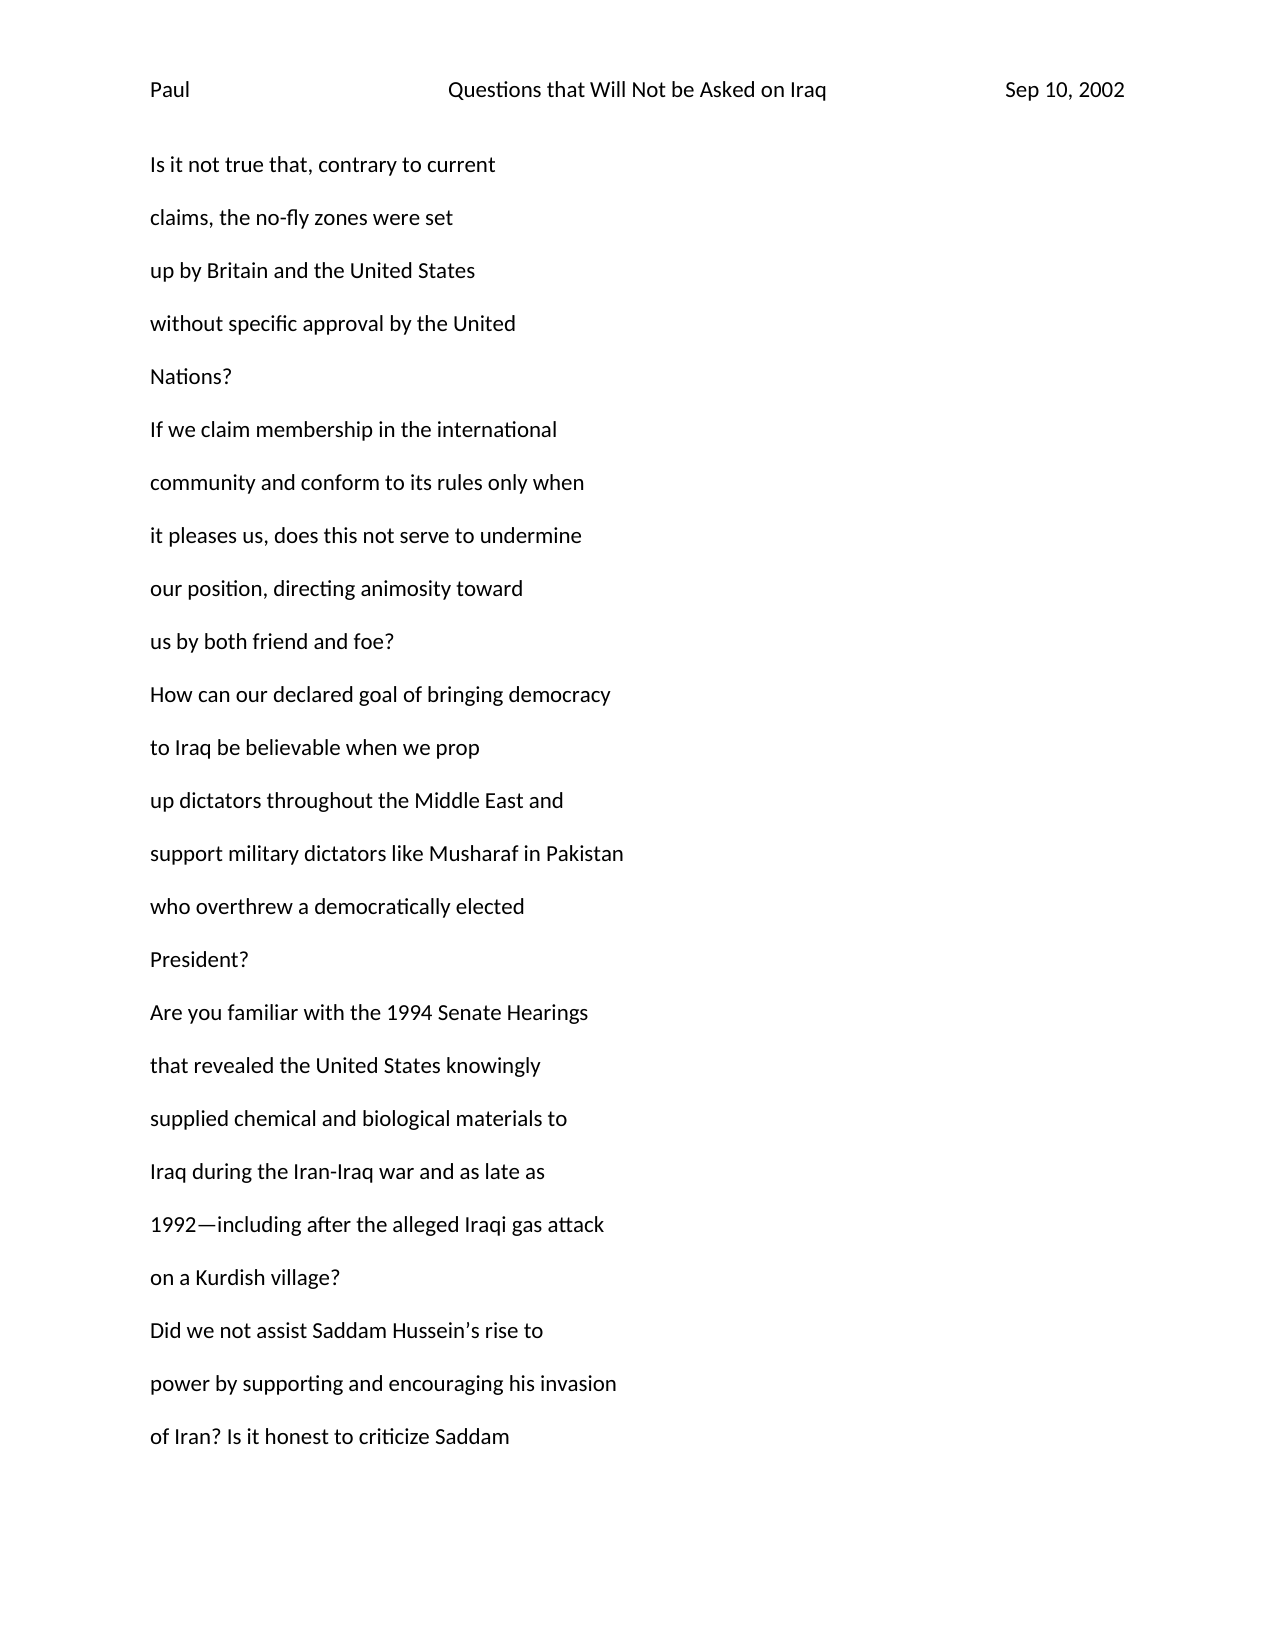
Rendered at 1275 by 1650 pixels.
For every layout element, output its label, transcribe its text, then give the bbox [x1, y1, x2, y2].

text to Iraq be believable when we prop [150, 733, 1125, 761]
text of Iran? Is it honest to criticize Saddam [150, 1422, 1125, 1451]
text support military dictators like Musharaf in Pakistan [150, 839, 1125, 867]
text community and conform to its rules only when [150, 468, 1125, 496]
text Is it not true that, contrary to current [150, 150, 1125, 178]
text President? [150, 945, 1125, 973]
text Did we not assist Saddam Hussein’s rise to [150, 1316, 1125, 1344]
text claims, the no-fly zones were set [150, 203, 1125, 231]
text Are you familiar with the 1994 Senate Hearings [150, 998, 1125, 1026]
text Nations? [150, 362, 1125, 390]
text power by supporting and encouraging his invasion [150, 1369, 1125, 1397]
text on a Kurdish village? [150, 1263, 1125, 1291]
text up dictators throughout the Middle East and [150, 786, 1125, 814]
text 1992—including after the alleged Iraqi gas attack [150, 1210, 1125, 1238]
text without specific approval by the United [150, 309, 1125, 337]
text up by Britain and the United States [150, 256, 1125, 284]
text who overthrew a democratically elected [150, 892, 1125, 920]
text supplied chemical and biological materials to [150, 1104, 1125, 1132]
text it pleases us, does this not serve to undermine [150, 521, 1125, 549]
text our position, directing animosity toward [150, 574, 1125, 602]
text that revealed the United States knowingly [150, 1051, 1125, 1079]
text us by both friend and foe? [150, 627, 1125, 655]
text How can our declared goal of bringing democracy [150, 680, 1125, 708]
text If we claim membership in the international [150, 415, 1125, 443]
text Iraq during the Iran-Iraq war and as late as [150, 1157, 1125, 1185]
